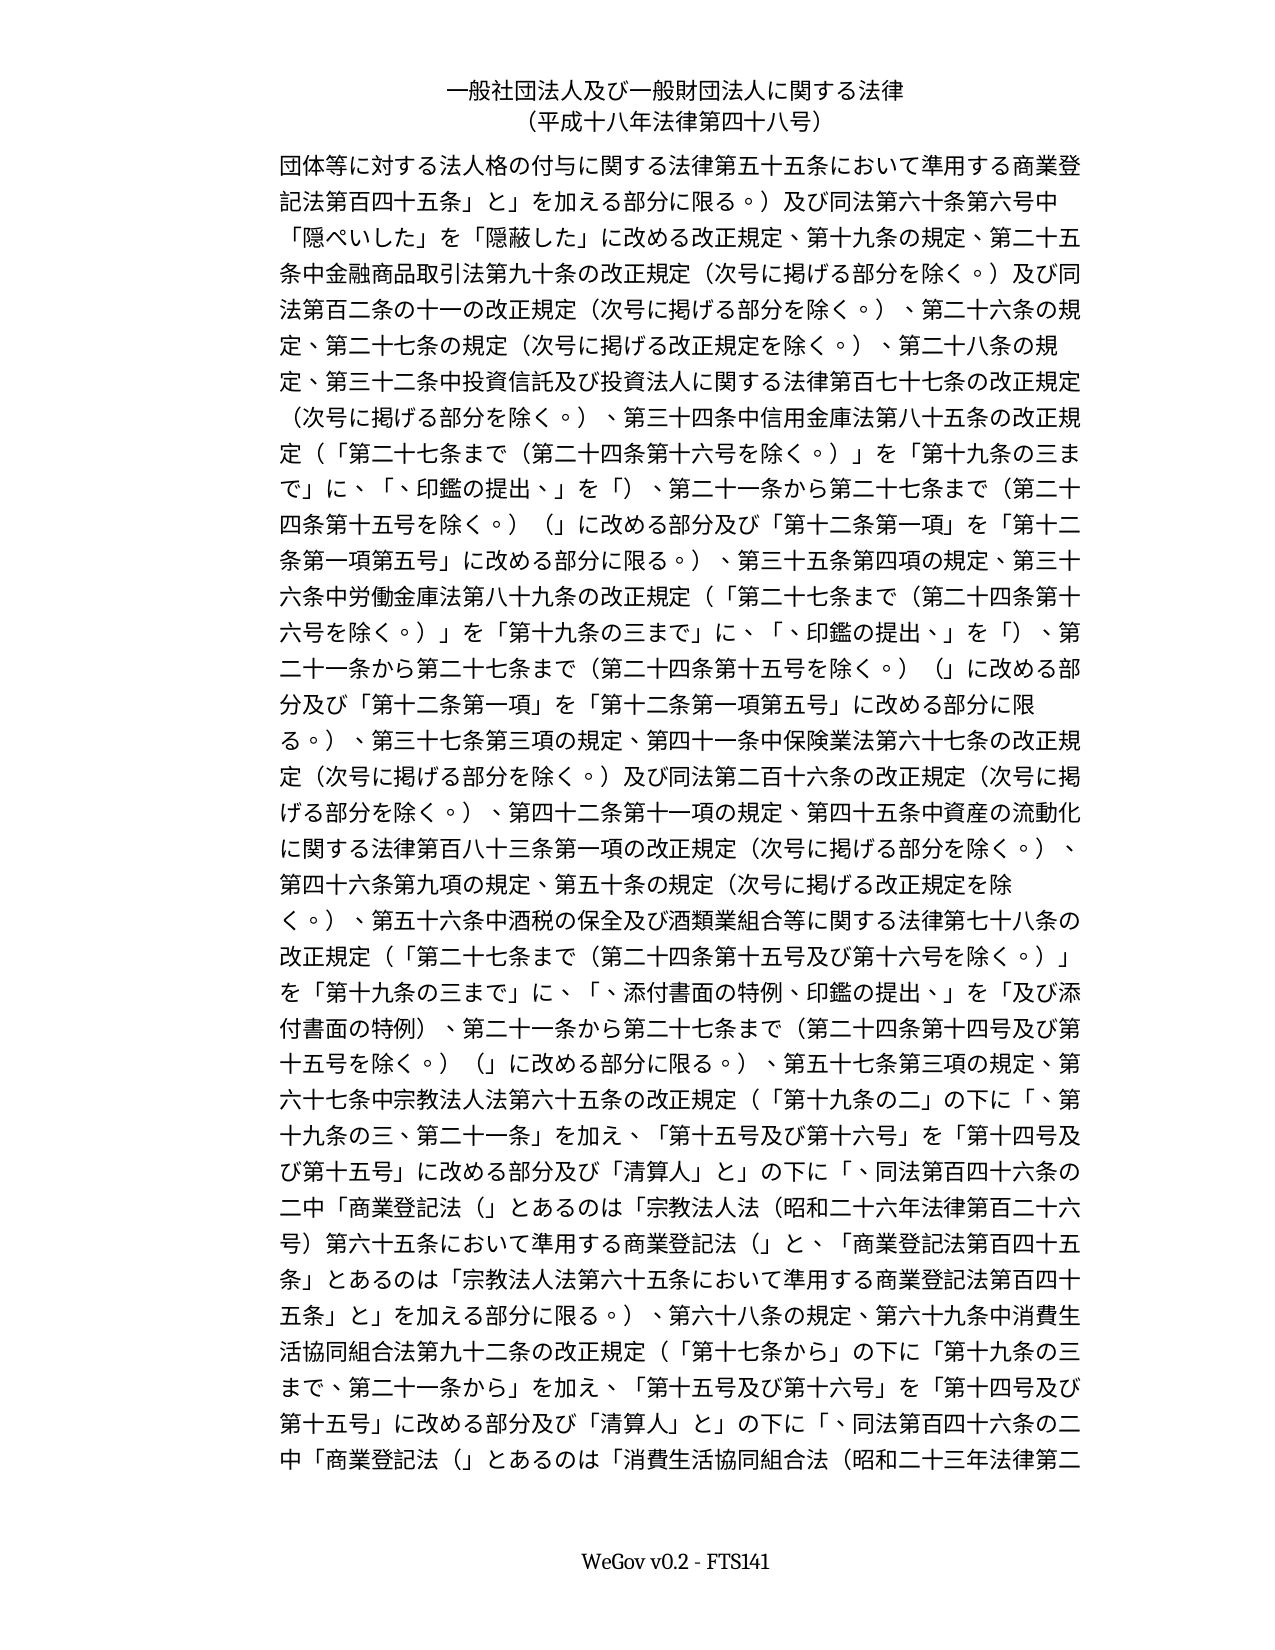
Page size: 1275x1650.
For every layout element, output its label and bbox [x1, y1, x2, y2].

list [242, 150, 1087, 1475]
